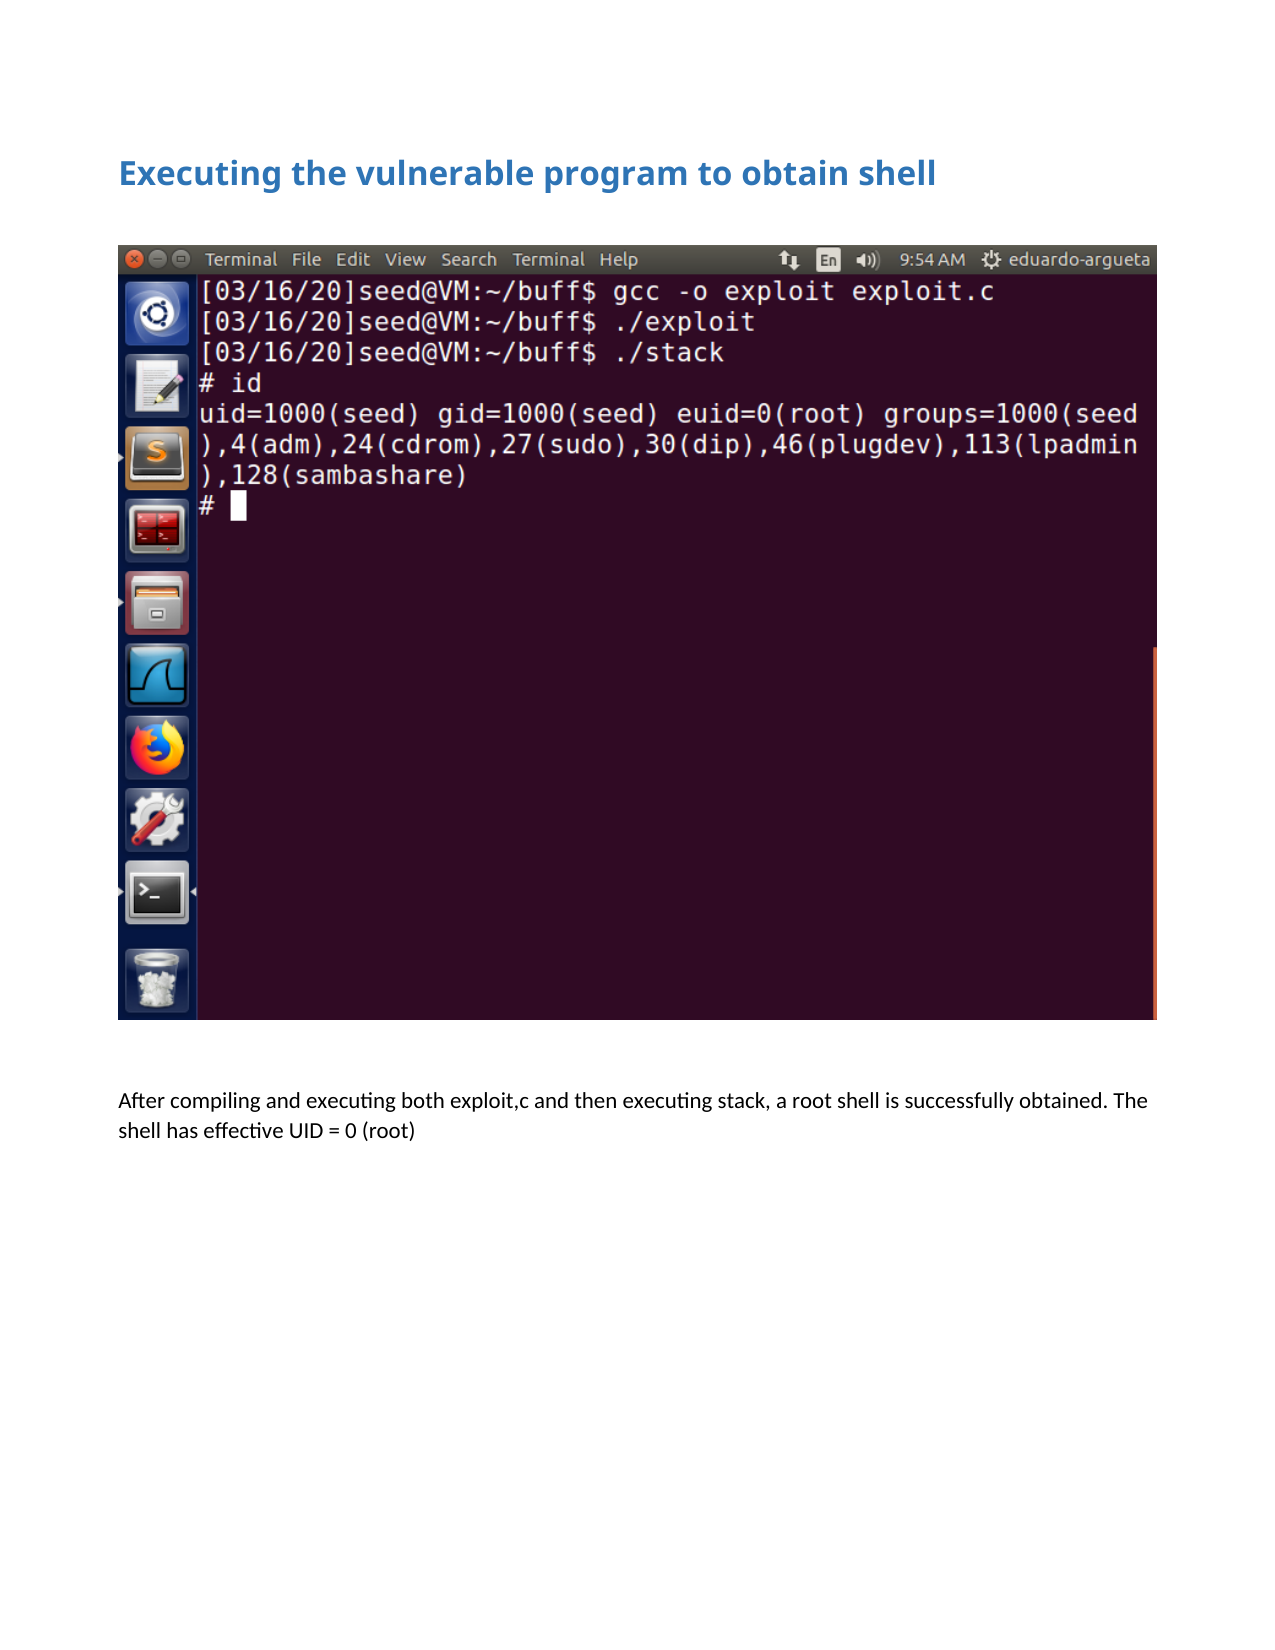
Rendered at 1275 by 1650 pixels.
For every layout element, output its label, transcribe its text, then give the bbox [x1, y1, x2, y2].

subtitle Executing the vulnerable program to obtain shell [118, 150, 1157, 195]
text After compiling and executing both exploit,c and then executing stack, a root shell is successfully obtained. The shell has effective UID = 0 (root) [118, 1086, 1157, 1144]
picture [118, 245, 1157, 1020]
